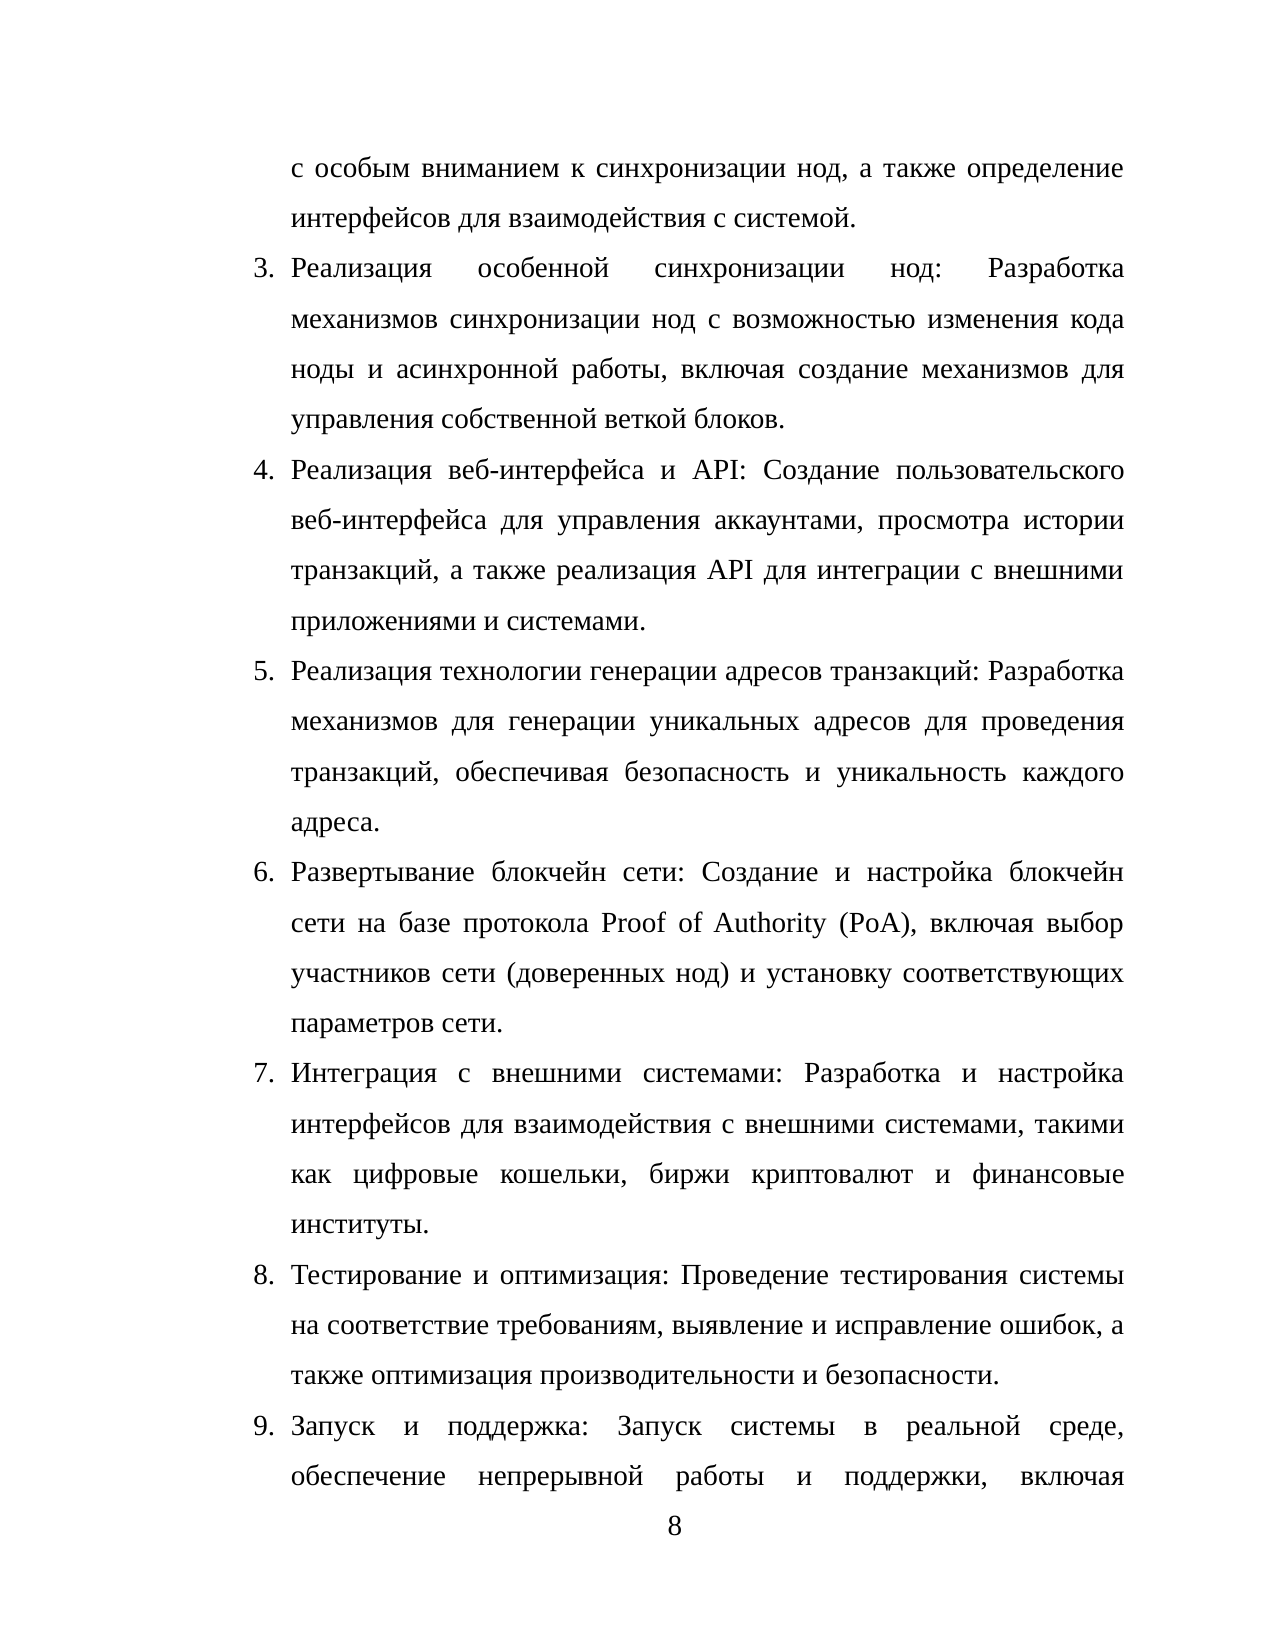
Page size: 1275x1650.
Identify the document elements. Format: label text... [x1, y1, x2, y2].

list Развертывание блокчейн сети: Создание и настройка блокчейн сети на базе протокола Proof of Authority (PoA), включая выбор участников сети (доверенных нод) и установку соответствующих параметров сети. [253, 854, 1125, 1039]
list Интеграция с внешними системами: Разработка и настройка интерфейсов для взаимодействия с внешними системами, такими как цифровые кошельки, биржи криптовалют и финансовые институты. [253, 1056, 1125, 1240]
list Тестирование и оптимизация: Проведение тестирования системы на соответствие требованиям, выявление и исправление ошибок, а также оптимизация производительности и безопасности. [253, 1257, 1125, 1391]
list Реализация технологии генерации адресов транзакций: Разработка механизмов для генерации уникальных адресов для проведения транзакций, обеспечивая безопасность и уникальность каждого адреса. [253, 653, 1125, 838]
list Реализация веб-интерфейса и API: Создание пользовательского веб-интерфейса для управления аккаунтами, просмотра истории транзакций, а также реализация API для интеграции с внешними приложениями и системами. [253, 452, 1125, 636]
list Реализация особенной синхронизации нод: Разработка механизмов синхронизации нод с возможностью изменения кода ноды и асинхронной работы, включая создание механизмов для управления собственной веткой блоков. [253, 251, 1125, 435]
